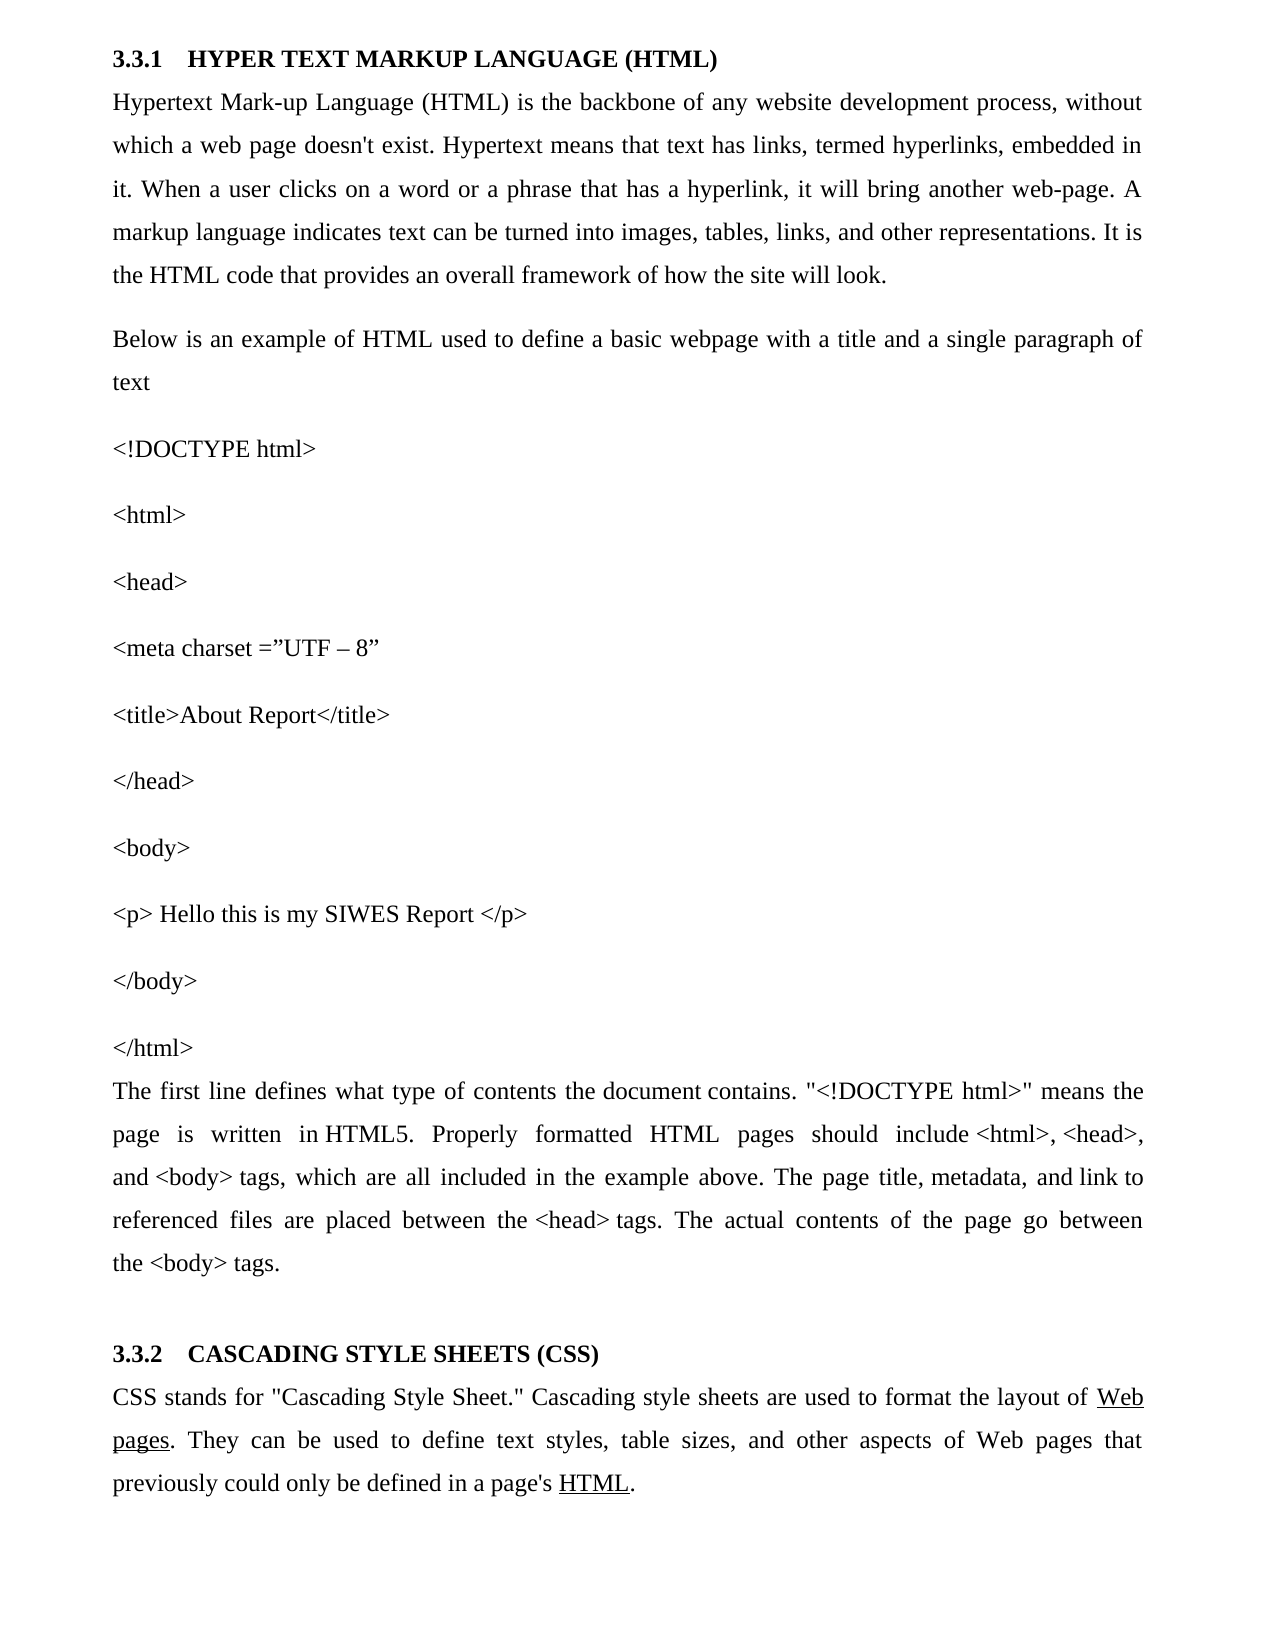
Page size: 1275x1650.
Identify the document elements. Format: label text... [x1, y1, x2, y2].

subtitle 3.3.2 CASCADING STYLE SHEETS (CSS) [112, 1339, 1144, 1367]
text <!DOCTYPE html> [112, 434, 1144, 462]
text Below is an example of HTML used to define a basic webpage with a title and a single paragraph of text [112, 324, 1144, 396]
text </head> [112, 766, 1144, 795]
text The first line defines what type of contents the document contains. "<!DOCTYPE html>" means the page is written in HTML5. Properly formatted HTML pages should include <html>, <head>, and <body> tags, which are all included in the example above. The page title, metadata, and link to referenced files are placed between the <head> tags. The actual contents of the page go between the <body> tags. [112, 1076, 1144, 1277]
text </body> [112, 966, 1144, 995]
text <html> [112, 500, 1144, 529]
text <meta charset =”UTF – 8” [112, 633, 1144, 662]
text <p> Hello this is my SIWES Report </p> [112, 899, 1144, 928]
text </html> [112, 1033, 1144, 1061]
text Hypertext Mark-up Language (HTML) is the backbone of any website development process, without which a web page doesn't exist. Hypertext means that text has links, termed hyperlinks, embedded in it. When a user clicks on a word or a phrase that has a hyperlink, it will bring another web-page. A markup language indicates text can be turned into images, tables, links, and other representations. It is the HTML code that provides an overall framework of how the site will look. [112, 87, 1144, 289]
subtitle 3.3.1 HYPER TEXT MARKUP LANGUAGE (HTML) [112, 44, 1144, 73]
text CSS stands for "Cascading Style Sheet." Cascading style sheets are used to format the layout of Web pages. They can be used to define text styles, table sizes, and other aspects of Web pages that previously could only be defined in a page's HTML. [112, 1382, 1144, 1497]
text <title>About Report</title> [112, 700, 1144, 729]
text <body> [112, 833, 1144, 862]
text <head> [112, 567, 1144, 596]
